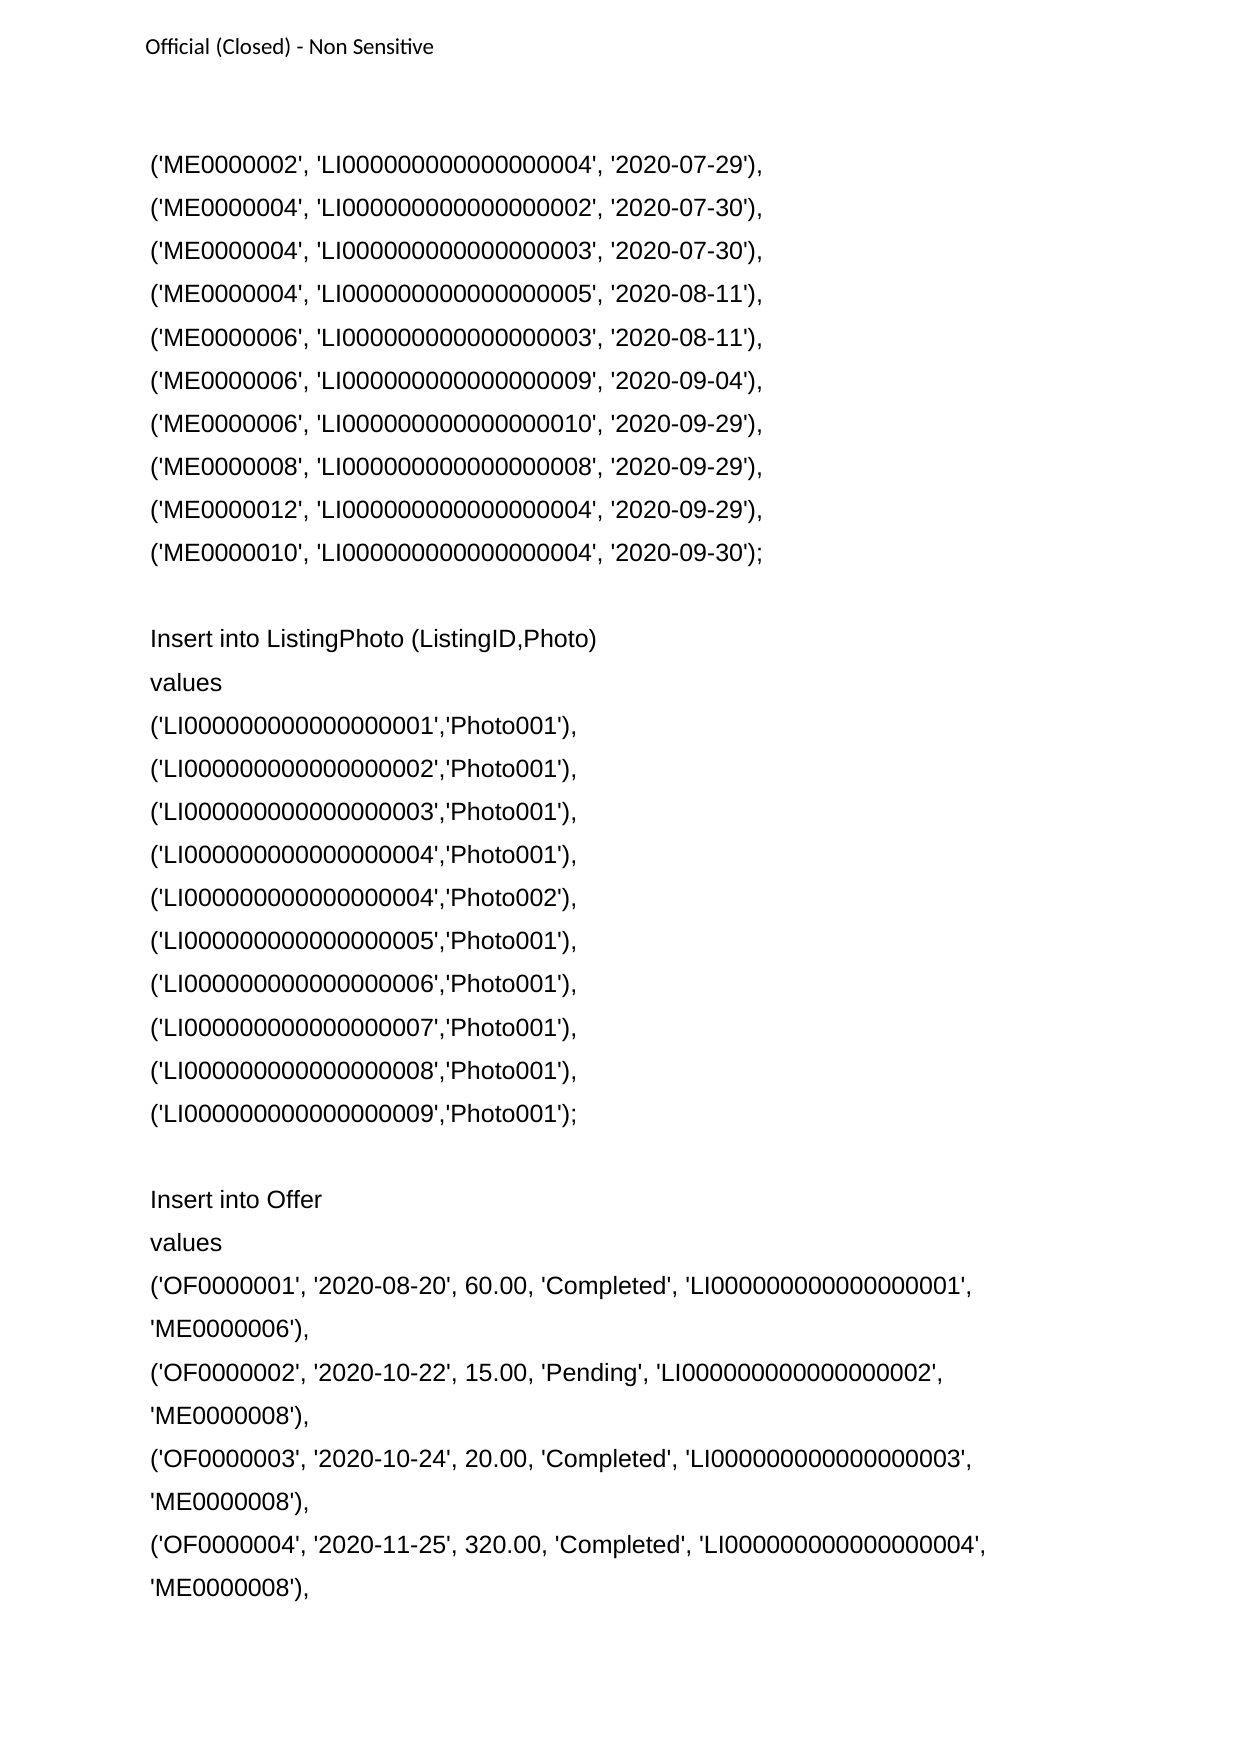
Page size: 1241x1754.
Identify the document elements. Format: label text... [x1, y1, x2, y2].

text ('LI000000000000000008','Photo001'), [150, 1056, 1090, 1084]
text values [150, 667, 1090, 696]
text ('ME0000012', 'LI000000000000000004', '2020-09-29'), [150, 495, 1090, 524]
text values [150, 1228, 1090, 1257]
text ('LI000000000000000002','Photo001'), [150, 754, 1090, 782]
text ('OF0000002', '2020-10-22', 15.00, 'Pending', 'LI000000000000000002', 'ME0000008'), [150, 1357, 1090, 1429]
text ('ME0000006', 'LI000000000000000010', '2020-09-29'), [150, 409, 1090, 437]
text ('LI000000000000000003','Photo001'), [150, 797, 1090, 826]
text ('ME0000010', 'LI000000000000000004', '2020-09-30'); [150, 538, 1090, 567]
text ('OF0000004', '2020-11-25', 320.00, 'Completed', 'LI000000000000000004', 'ME0000008'), [150, 1530, 1090, 1602]
text ('LI000000000000000006','Photo001'), [150, 969, 1090, 998]
text ('ME0000002', 'LI000000000000000004', '2020-07-29'), [150, 150, 1090, 179]
text ('LI000000000000000001','Photo001'), [150, 711, 1090, 739]
text ('ME0000008', 'LI000000000000000008', '2020-09-29'), [150, 452, 1090, 481]
text ('LI000000000000000007','Photo001'), [150, 1012, 1090, 1041]
text ('ME0000004', 'LI000000000000000003', '2020-07-30'), [150, 236, 1090, 265]
text Insert into ListingPhoto (ListingID,Photo) [150, 624, 1090, 653]
text ('LI000000000000000004','Photo001'), [150, 840, 1090, 869]
text ('ME0000006', 'LI000000000000000003', '2020-08-11'), [150, 322, 1090, 351]
text ('OF0000001', '2020-08-20', 60.00, 'Completed', 'LI000000000000000001', 'ME0000006'), [150, 1271, 1090, 1343]
text ('LI000000000000000004','Photo002'), [150, 883, 1090, 912]
text ('LI000000000000000009','Photo001'); [150, 1099, 1090, 1127]
text ('ME0000004', 'LI000000000000000002', '2020-07-30'), [150, 193, 1090, 222]
text ('LI000000000000000005','Photo001'), [150, 926, 1090, 955]
text ('ME0000004', 'LI000000000000000005', '2020-08-11'), [150, 279, 1090, 308]
text ('OF0000003', '2020-10-24', 20.00, 'Completed', 'LI000000000000000003', 'ME0000008'), [150, 1444, 1090, 1516]
text Insert into Offer [150, 1185, 1090, 1214]
text ('ME0000006', 'LI000000000000000009', '2020-09-04'), [150, 366, 1090, 394]
